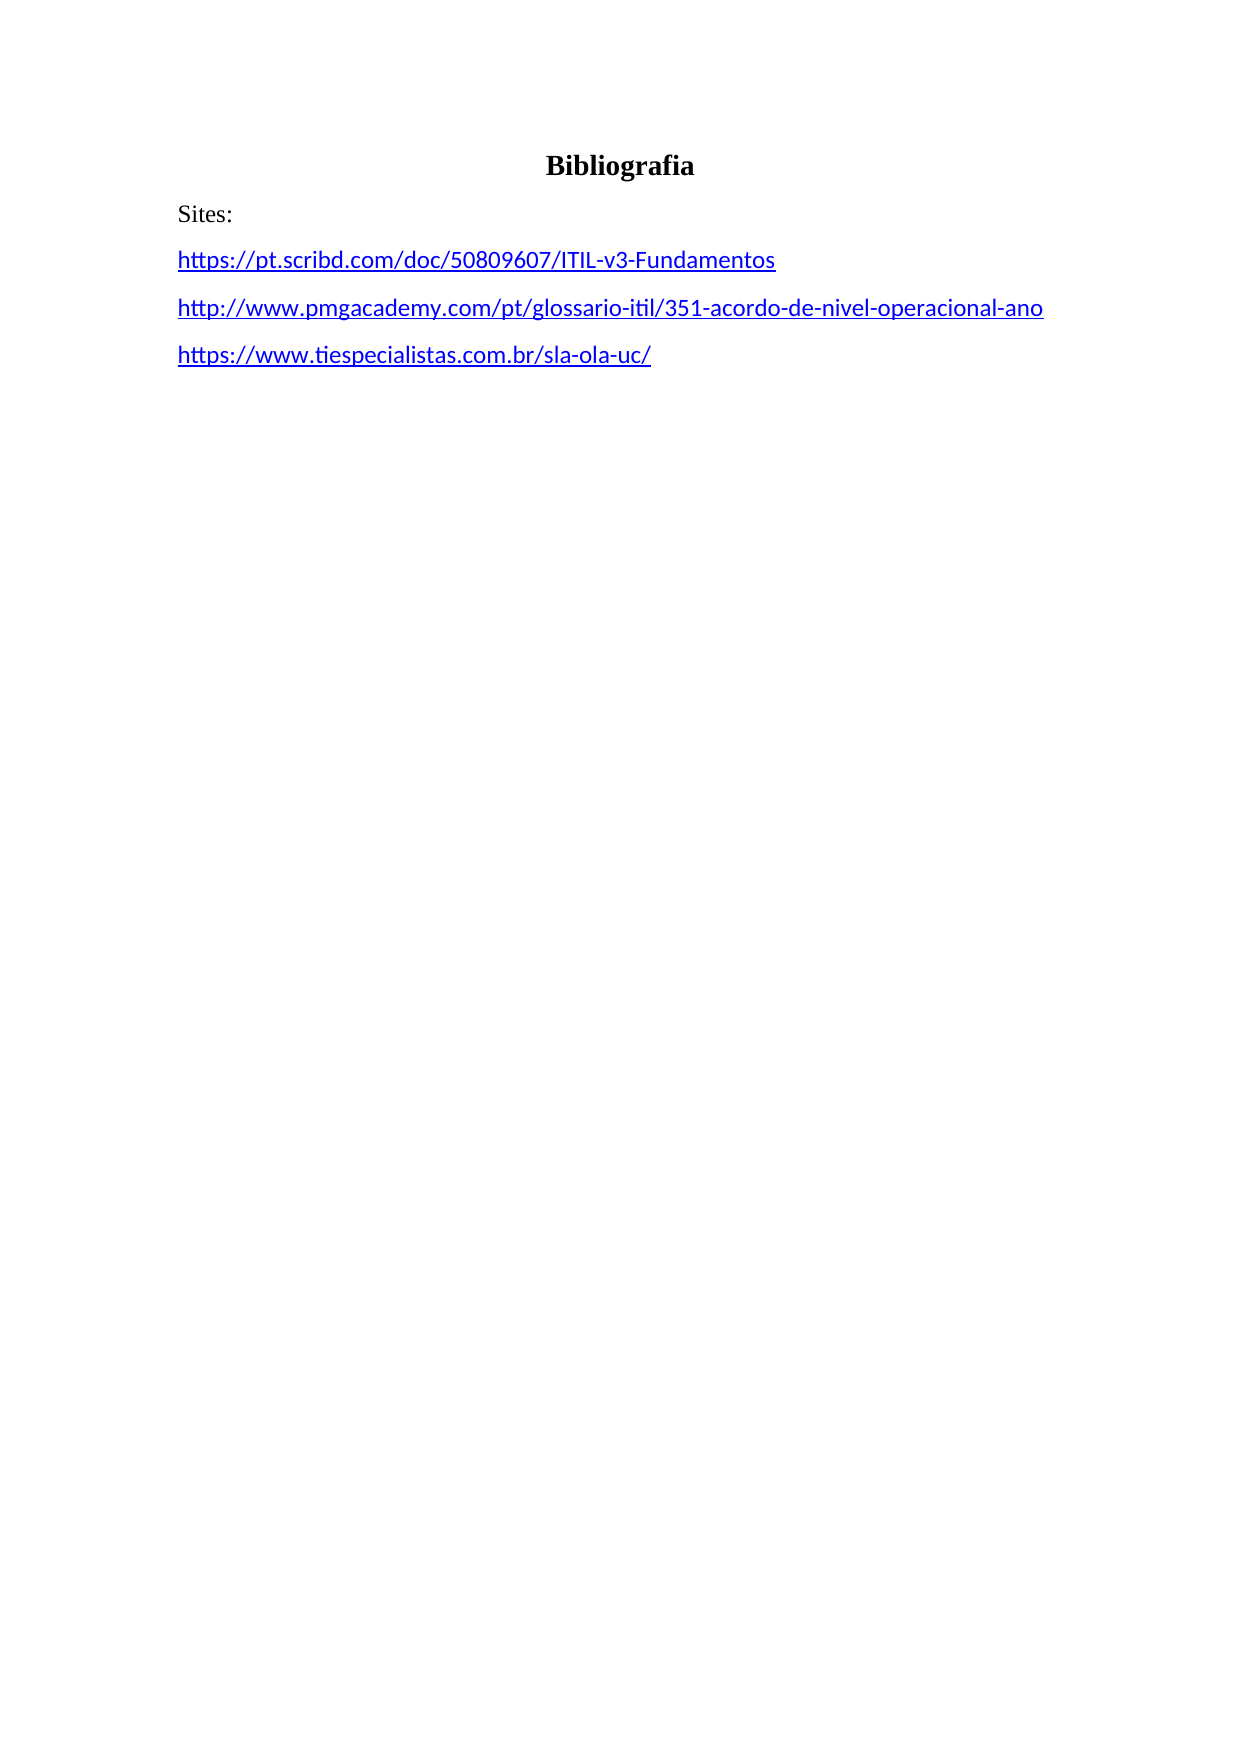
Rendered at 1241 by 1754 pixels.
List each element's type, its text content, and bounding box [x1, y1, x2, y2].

text http://www.pmgacademy.com/pt/glossario-itil/351-acordo-de-nivel-operacional-ano [177, 292, 1063, 322]
text Sites: [177, 199, 1063, 227]
text https://www.tiespecialistas.com.br/sla-ola-uc/ [177, 339, 1063, 370]
text https://pt.scribd.com/doc/50809607/ITIL-v3-Fundamentos [177, 244, 1063, 275]
text Bibliografia [177, 148, 1063, 181]
